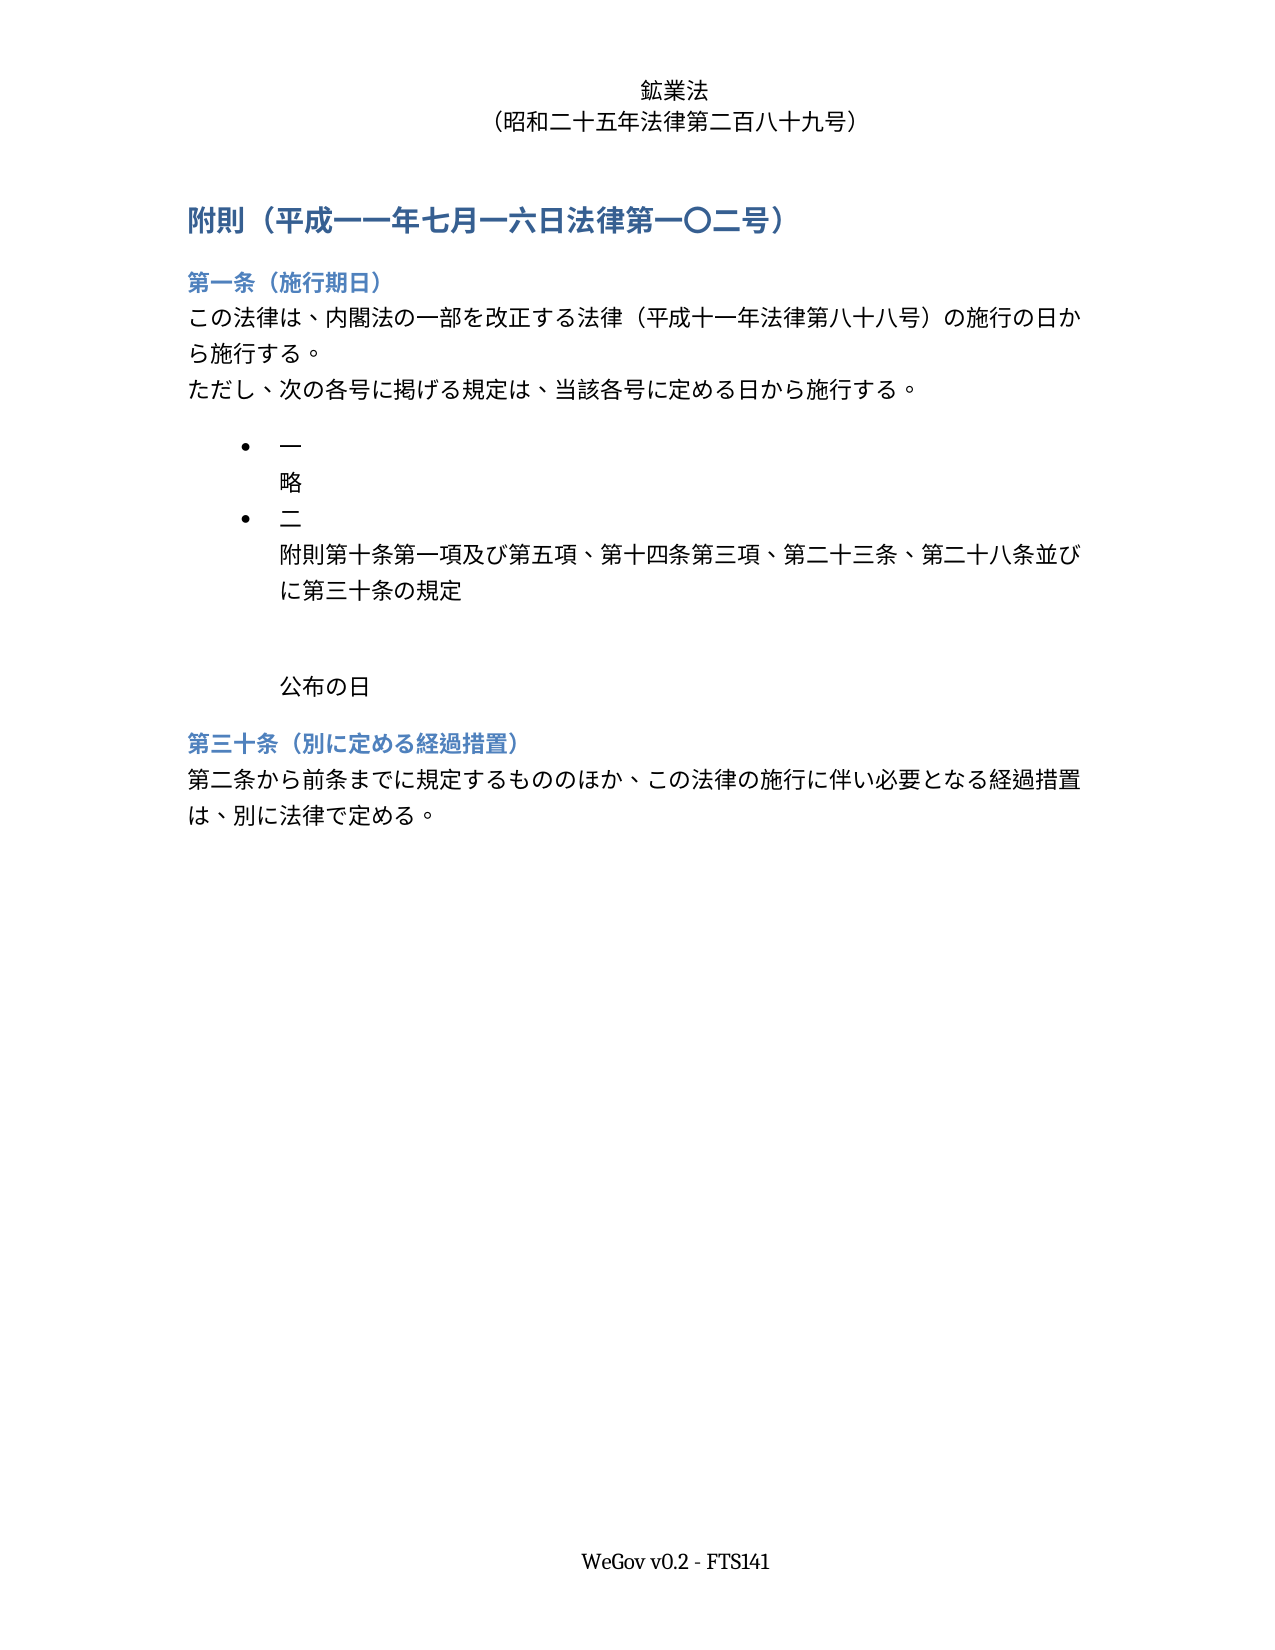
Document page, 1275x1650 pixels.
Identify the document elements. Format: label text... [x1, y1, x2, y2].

subtitle 第一条（施行期日） [187, 266, 1087, 298]
text この法律は、内閣法の一部を改正する法律（平成十一年法律第八十八号）の施行の日から施行する。 ただし、次の各号に掲げる規定は、当該各号に定める日から施行する。 [187, 302, 1087, 406]
subtitle 附則（平成一一年七月一六日法律第一〇二号） [187, 200, 1087, 240]
list 二 附則第十条第一項及び第五項、第十四条第三項、第二十三条、第二十八条並びに第三十条の規定 公布の日 [242, 503, 1087, 702]
subtitle 第三十条（別に定める経過措置） [187, 728, 1087, 759]
list 一 略 [242, 431, 1087, 498]
text 第二条から前条までに規定するもののほか、この法律の施行に伴い必要となる経過措置は、別に法律で定める。 [187, 764, 1087, 831]
